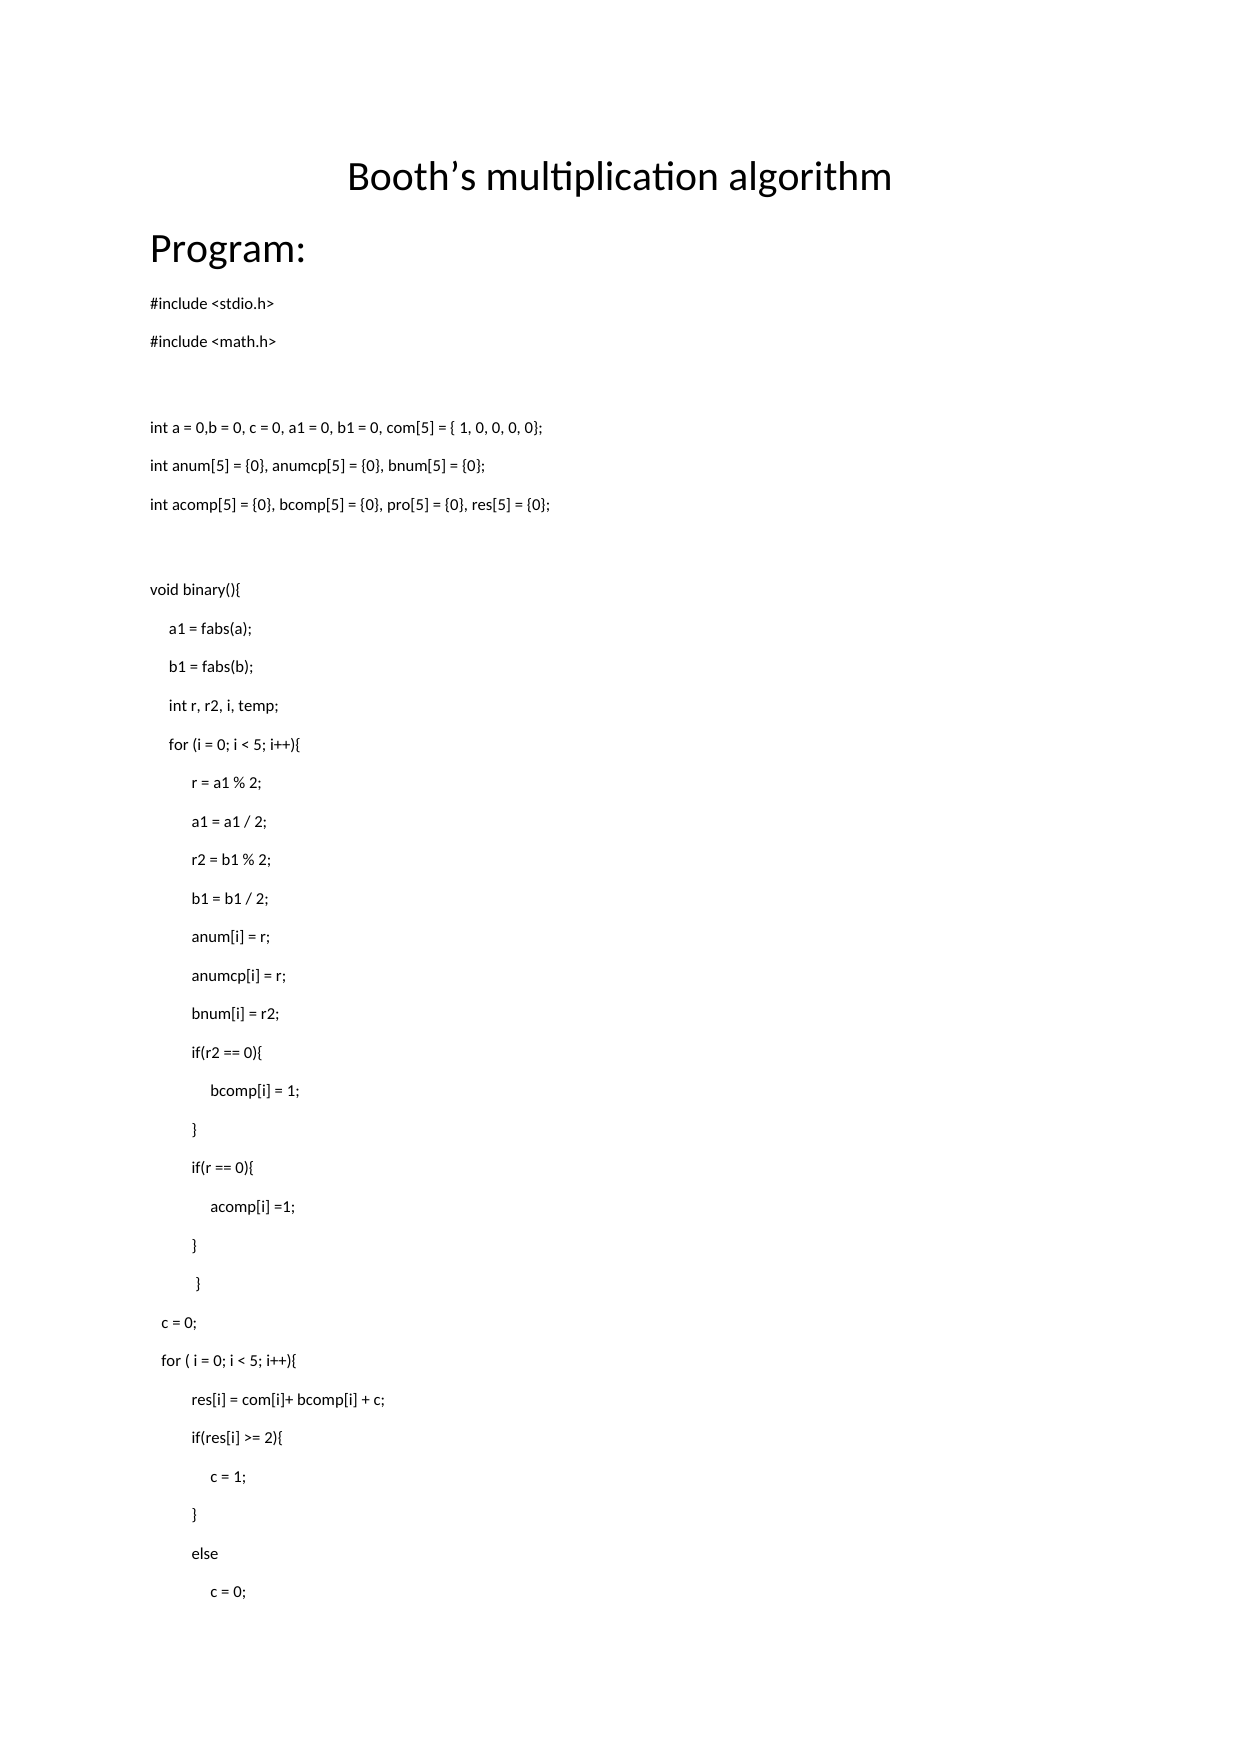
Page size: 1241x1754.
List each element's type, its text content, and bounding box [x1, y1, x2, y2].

text int r, r2, i, temp; [150, 695, 1090, 716]
text if(r == 0){ [150, 1158, 1090, 1178]
text } [150, 1235, 1090, 1255]
text for ( i = 0; i < 5; i++){ [150, 1350, 1090, 1371]
text Program: [150, 222, 1090, 272]
text else [150, 1543, 1090, 1563]
text res[i] = com[i]+ bcomp[i] + c; [150, 1389, 1090, 1409]
text } [150, 1119, 1090, 1139]
text if(r2 == 0){ [150, 1042, 1090, 1062]
text b1 = b1 / 2; [150, 888, 1090, 908]
text b1 = fabs(b); [150, 657, 1090, 677]
text #include <stdio.h> [150, 293, 1090, 313]
text c = 0; [150, 1582, 1090, 1602]
text int anum[5] = {0}, anumcp[5] = {0}, bnum[5] = {0}; [150, 456, 1090, 476]
text r2 = b1 % 2; [150, 849, 1090, 870]
text anum[i] = r; [150, 926, 1090, 947]
text int acomp[5] = {0}, bcomp[5] = {0}, pro[5] = {0}, res[5] = {0}; [150, 494, 1090, 514]
text void binary(){ [150, 579, 1090, 600]
text acomp[i] =1; [150, 1196, 1090, 1217]
text r = a1 % 2; [150, 772, 1090, 793]
text a1 = a1 / 2; [150, 811, 1090, 831]
text } [150, 1273, 1090, 1294]
text a1 = fabs(a); [150, 618, 1090, 638]
text anumcp[i] = r; [150, 965, 1090, 985]
text c = 1; [150, 1466, 1090, 1486]
text int a = 0,b = 0, c = 0, a1 = 0, b1 = 0, com[5] = { 1, 0, 0, 0, 0}; [150, 417, 1090, 437]
text Booth’s multiplication algorithm [150, 150, 1090, 201]
text for (i = 0; i < 5; i++){ [150, 734, 1090, 754]
text bnum[i] = r2; [150, 1003, 1090, 1024]
text } [150, 1504, 1090, 1525]
text if(res[i] >= 2){ [150, 1427, 1090, 1448]
text c = 0; [150, 1312, 1090, 1332]
text bcomp[i] = 1; [150, 1081, 1090, 1101]
text #include <math.h> [150, 332, 1090, 352]
